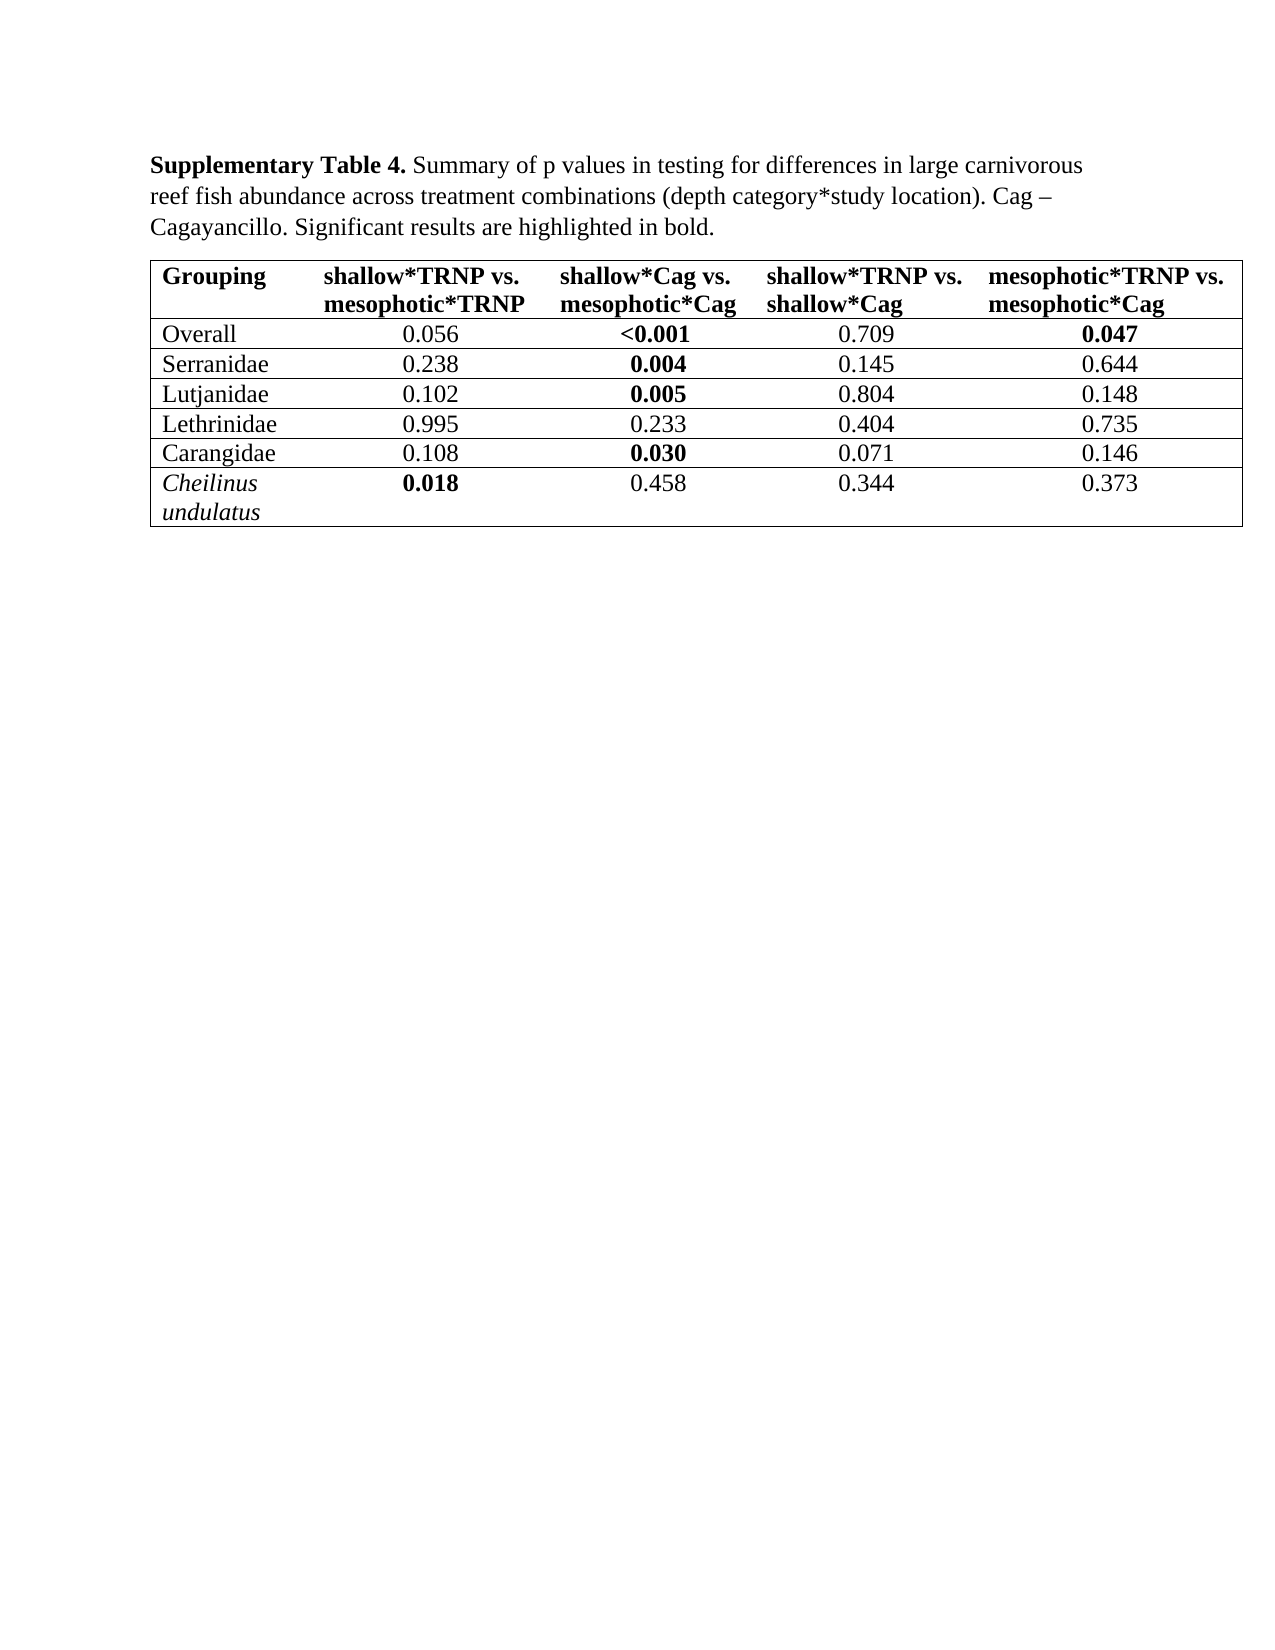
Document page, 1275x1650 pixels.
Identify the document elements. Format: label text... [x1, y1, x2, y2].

table_cell 0.735 [977, 409, 1242, 437]
table_cell 0.644 [977, 349, 1242, 378]
table_cell 0.344 [755, 468, 977, 526]
table_header Grouping [151, 261, 312, 318]
table_cell Cheilinus undulatus [151, 468, 312, 526]
table_cell 0.233 [549, 409, 755, 437]
table_header mesophotic*TRNP vs. mesophotic*Cag [977, 261, 1242, 318]
table_cell 0.018 [313, 468, 549, 526]
table_cell 0.108 [313, 439, 549, 467]
text Supplementary Table 4. Summary of p values in testing for differences in large carnivorous reef fish abundance across treatment combinations (depth category*study location). Cag – Cagayancillo. Significant results are highlighted in bold. [150, 150, 1125, 241]
table_cell Lethrinidae [151, 409, 312, 437]
table_cell Carangidae [151, 439, 312, 467]
table_cell <0.001 [549, 319, 755, 348]
table_cell 0.238 [313, 349, 549, 378]
table_cell 0.404 [755, 409, 977, 437]
table_cell 0.005 [549, 379, 755, 408]
table_cell 0.709 [755, 319, 977, 348]
table_cell 0.004 [549, 349, 755, 378]
table_cell 0.995 [313, 409, 549, 437]
table_header shallow*TRNP vs. mesophotic*TRNP [313, 261, 549, 318]
table_cell Lutjanidae [151, 379, 312, 408]
table_cell 0.102 [313, 379, 549, 408]
table_cell 0.146 [977, 439, 1242, 467]
table_cell 0.804 [755, 379, 977, 408]
table_header shallow*Cag vs. mesophotic*Cag [549, 261, 755, 318]
table_cell 0.047 [977, 319, 1242, 348]
table_cell 0.056 [313, 319, 549, 348]
table_cell Serranidae [151, 349, 312, 378]
table_cell 0.145 [755, 349, 977, 378]
table_cell 0.071 [755, 439, 977, 467]
table_cell Overall [151, 319, 312, 348]
table_cell 0.458 [549, 468, 755, 526]
table_header shallow*TRNP vs. shallow*Cag [755, 261, 977, 318]
table_cell 0.030 [549, 439, 755, 467]
table_cell 0.373 [977, 468, 1242, 526]
table_cell 0.148 [977, 379, 1242, 408]
